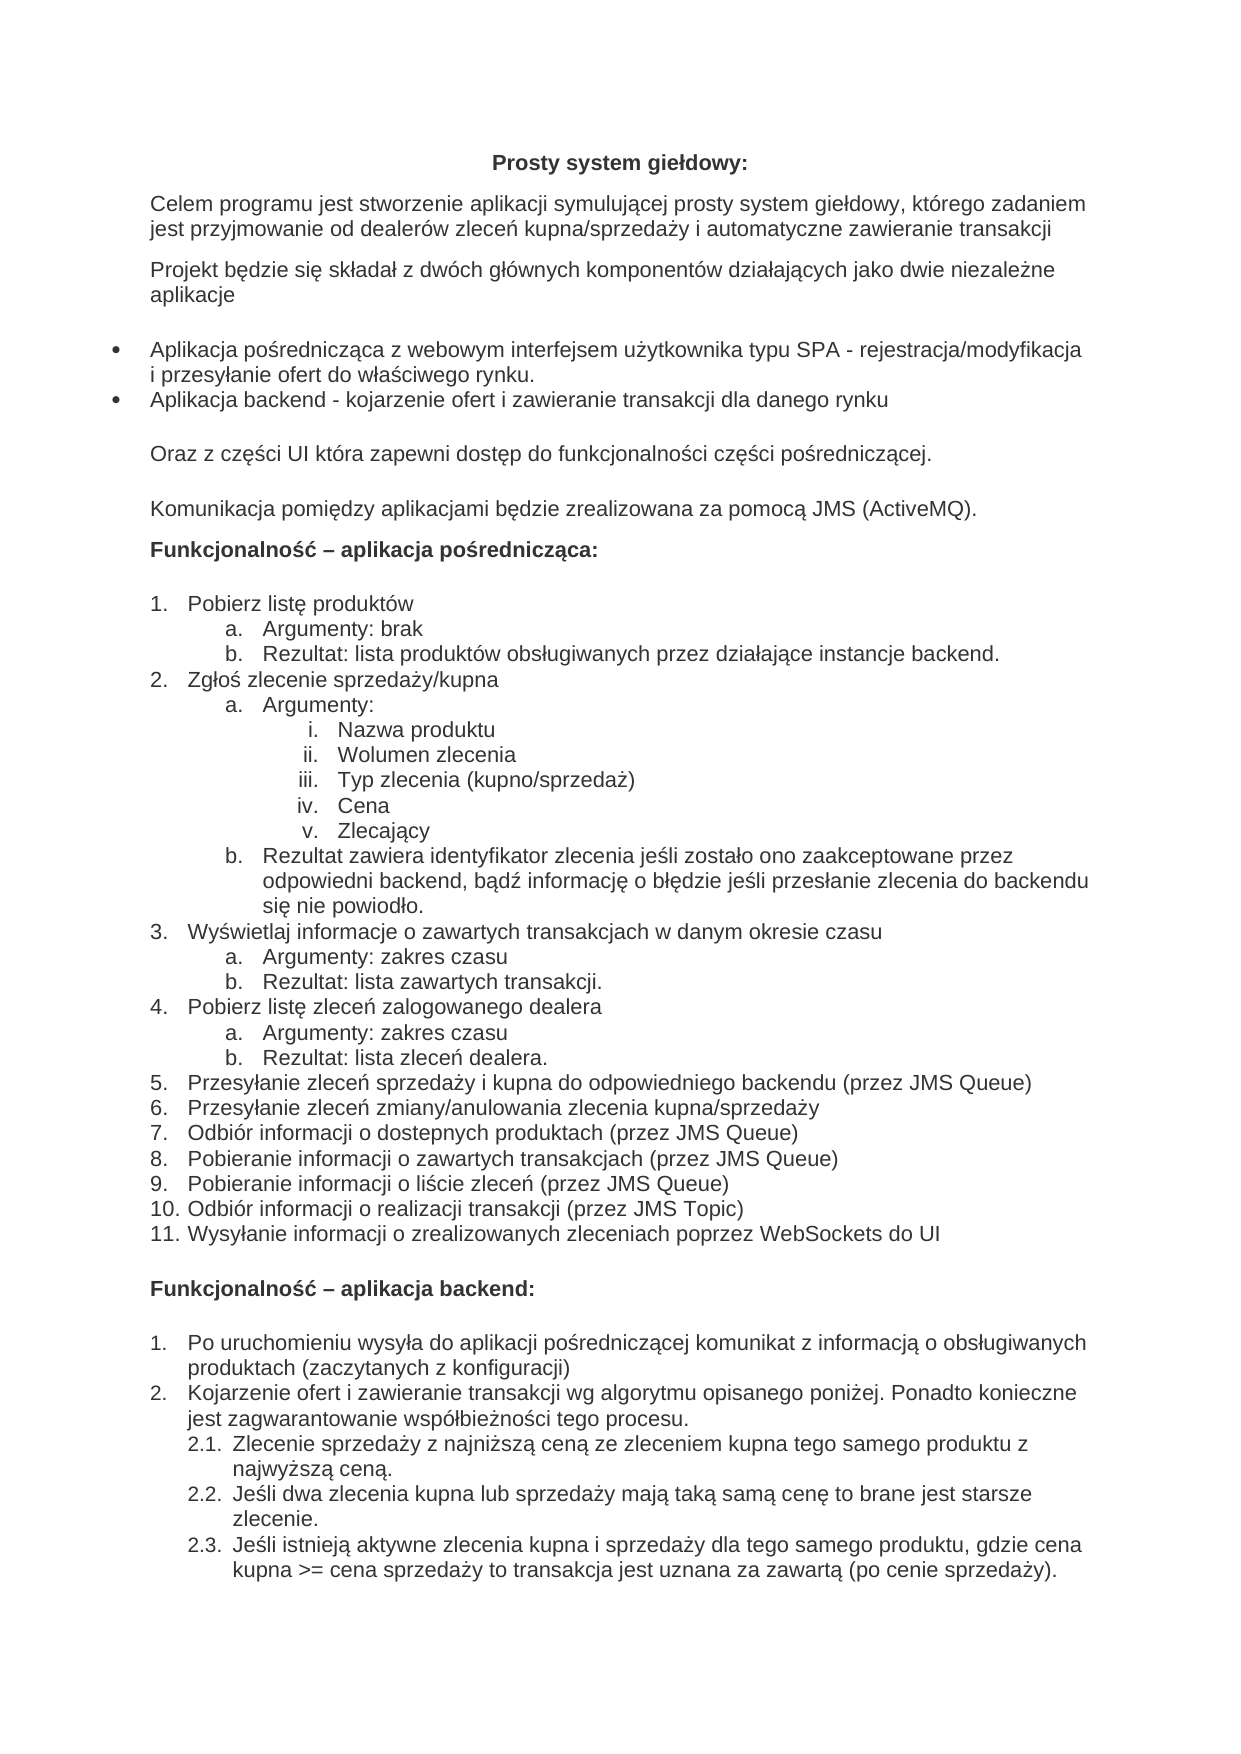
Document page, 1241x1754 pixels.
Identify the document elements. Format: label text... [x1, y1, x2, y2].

list Pobierz listę produktów [150, 591, 1090, 616]
list Argumenty: brak [225, 616, 1090, 641]
list Aplikacja backend - kojarzenie ofert i zawieranie transakcji dla danego rynku [112, 387, 1090, 412]
list Pobieranie informacji o liście zleceń (przez JMS Queue) [150, 1171, 1090, 1196]
text Funkcjonalność – aplikacja backend: [150, 1275, 1090, 1301]
list Zlecający [319, 818, 1090, 843]
text Projekt będzie się składał z dwóch głównych komponentów działających jako dwie niezależne aplikacje [150, 257, 1090, 307]
list Wyświetlaj informacje o zawartych transakcjach w danym okresie czasu [150, 918, 1090, 944]
list Jeśli dwa zlecenia kupna lub sprzedaży mają taką samą cenę to brane jest starsze zlecenie. [187, 1481, 1090, 1531]
list Po uruchomieniu wysyła do aplikacji pośredniczącej komunikat z informacją o obsługiwanych produktach (zaczytanych z konfiguracji) [150, 1330, 1090, 1380]
list Wysyłanie informacji o zrealizowanych zleceniach poprzez WebSockets do UI [150, 1221, 1090, 1246]
list Odbiór informacji o realizacji transakcji (przez JMS Topic) [150, 1196, 1090, 1221]
text Oraz z części UI która zapewni dostęp do funkcjonalności części pośredniczącej. [150, 441, 1090, 466]
list Kojarzenie ofert i zawieranie transakcji wg algorytmu opisanego poniżej. Ponadto konieczne jest zagwarantowanie współbieżności tego procesu. [150, 1380, 1090, 1431]
list Nazwa produktu [319, 717, 1090, 742]
list Przesyłanie zleceń sprzedaży i kupna do odpowiedniego backendu (przez JMS Queue) [150, 1070, 1090, 1095]
list Rezultat zawiera identyfikator zlecenia jeśli zostało ono zaakceptowane przez odpowiedni backend, bądź informację o błędzie jeśli przesłanie zlecenia do backendu się nie powiodło. [225, 843, 1090, 918]
list Cena [319, 792, 1090, 818]
list Argumenty: [225, 692, 1090, 717]
list Odbiór informacji o dostepnych produktach (przez JMS Queue) [150, 1120, 1090, 1145]
list Argumenty: zakres czasu [225, 1019, 1090, 1044]
list Aplikacja pośrednicząca z webowym interfejsem użytkownika typu SPA - rejestracja/modyfikacja i przesyłanie ofert do właściwego rynku. [112, 336, 1090, 387]
text Funkcjonalność – aplikacja pośrednicząca: [150, 536, 1090, 562]
list Typ zlecenia (kupno/sprzedaż) [319, 767, 1090, 792]
list Rezultat: lista zawartych transakcji. [225, 969, 1090, 994]
list Wolumen zlecenia [319, 742, 1090, 767]
list Rezultat: lista produktów obsługiwanych przez działające instancje backend. [225, 641, 1090, 666]
list Pobieranie informacji o zawartych transakcjach (przez JMS Queue) [150, 1145, 1090, 1171]
text Prosty system giełdowy: [150, 150, 1090, 175]
list Argumenty: zakres czasu [225, 944, 1090, 969]
list Pobierz listę zleceń zalogowanego dealera [150, 994, 1090, 1019]
list Zgłoś zlecenie sprzedaży/kupna [150, 666, 1090, 692]
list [187, 1531, 1090, 1582]
list Rezultat: lista zleceń dealera. [225, 1044, 1090, 1070]
list Zlecenie sprzedaży z najniższą ceną ze zleceniem kupna tego samego produktu z najwyższą ceną. [187, 1431, 1090, 1481]
text Celem programu jest stworzenie aplikacji symulującej prosty system giełdowy, którego zadaniem jest przyjmowanie od dealerów zleceń kupna/sprzedaży i automatyczne zawieranie transakcji [150, 191, 1090, 241]
text Komunikacja pomiędzy aplikacjami będzie zrealizowana za pomocą JMS (ActiveMQ). [150, 496, 1090, 521]
list Przesyłanie zleceń zmiany/anulowania zlecenia kupna/sprzedaży [150, 1095, 1090, 1120]
